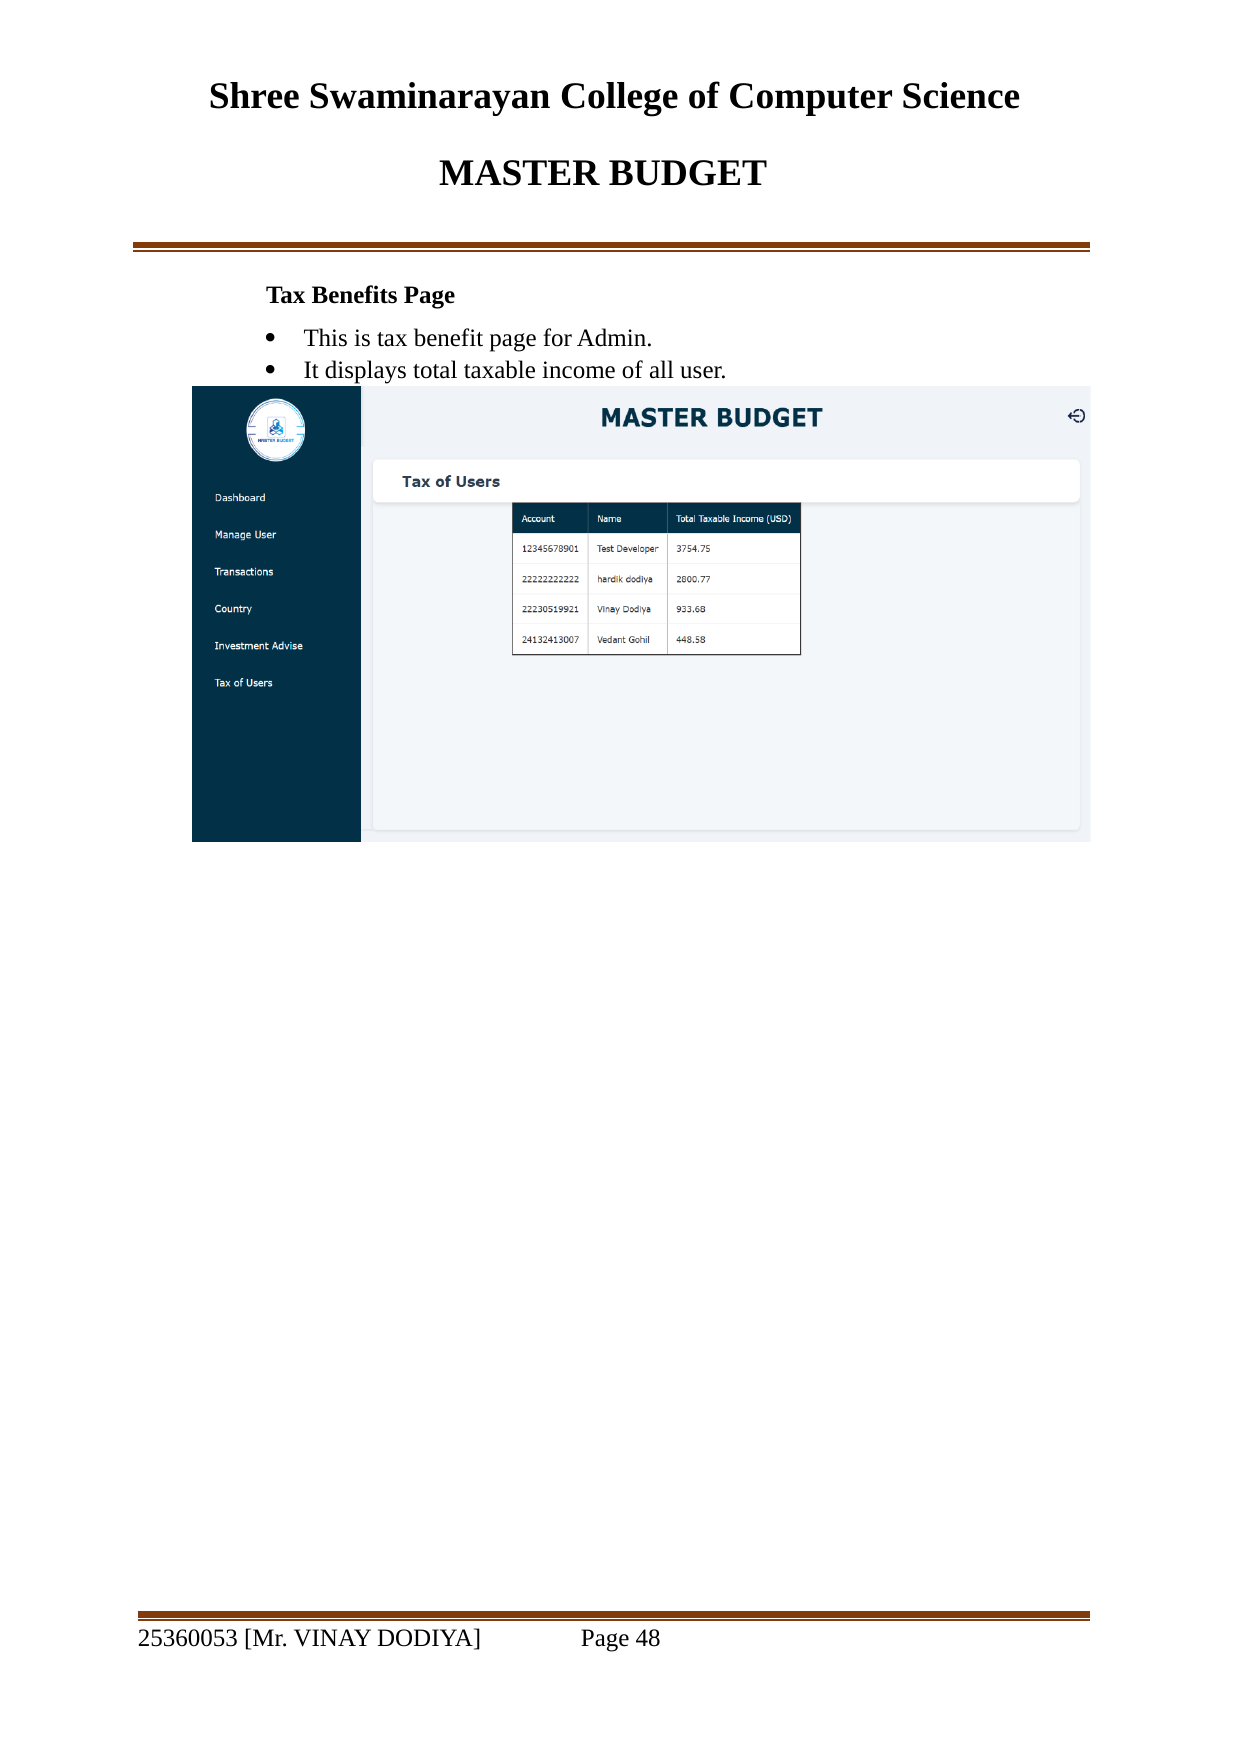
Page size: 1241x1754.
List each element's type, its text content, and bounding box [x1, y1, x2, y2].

picture [226, 644, 242, 649]
picture [229, 607, 240, 612]
picture [234, 570, 244, 575]
picture [264, 570, 272, 575]
picture [273, 642, 283, 649]
picture [230, 533, 244, 540]
picture [216, 531, 227, 538]
picture [247, 399, 304, 461]
picture [224, 570, 233, 575]
picture [362, 386, 1091, 842]
picture [252, 681, 265, 686]
picture [260, 531, 268, 538]
list It displays total taxable income of all user. [266, 355, 1089, 383]
picture [289, 644, 302, 649]
list This is tax benefit page for Admin. [266, 323, 1089, 352]
text Tax Benefits Page [266, 280, 1089, 309]
picture [252, 644, 263, 649]
picture [223, 497, 234, 501]
